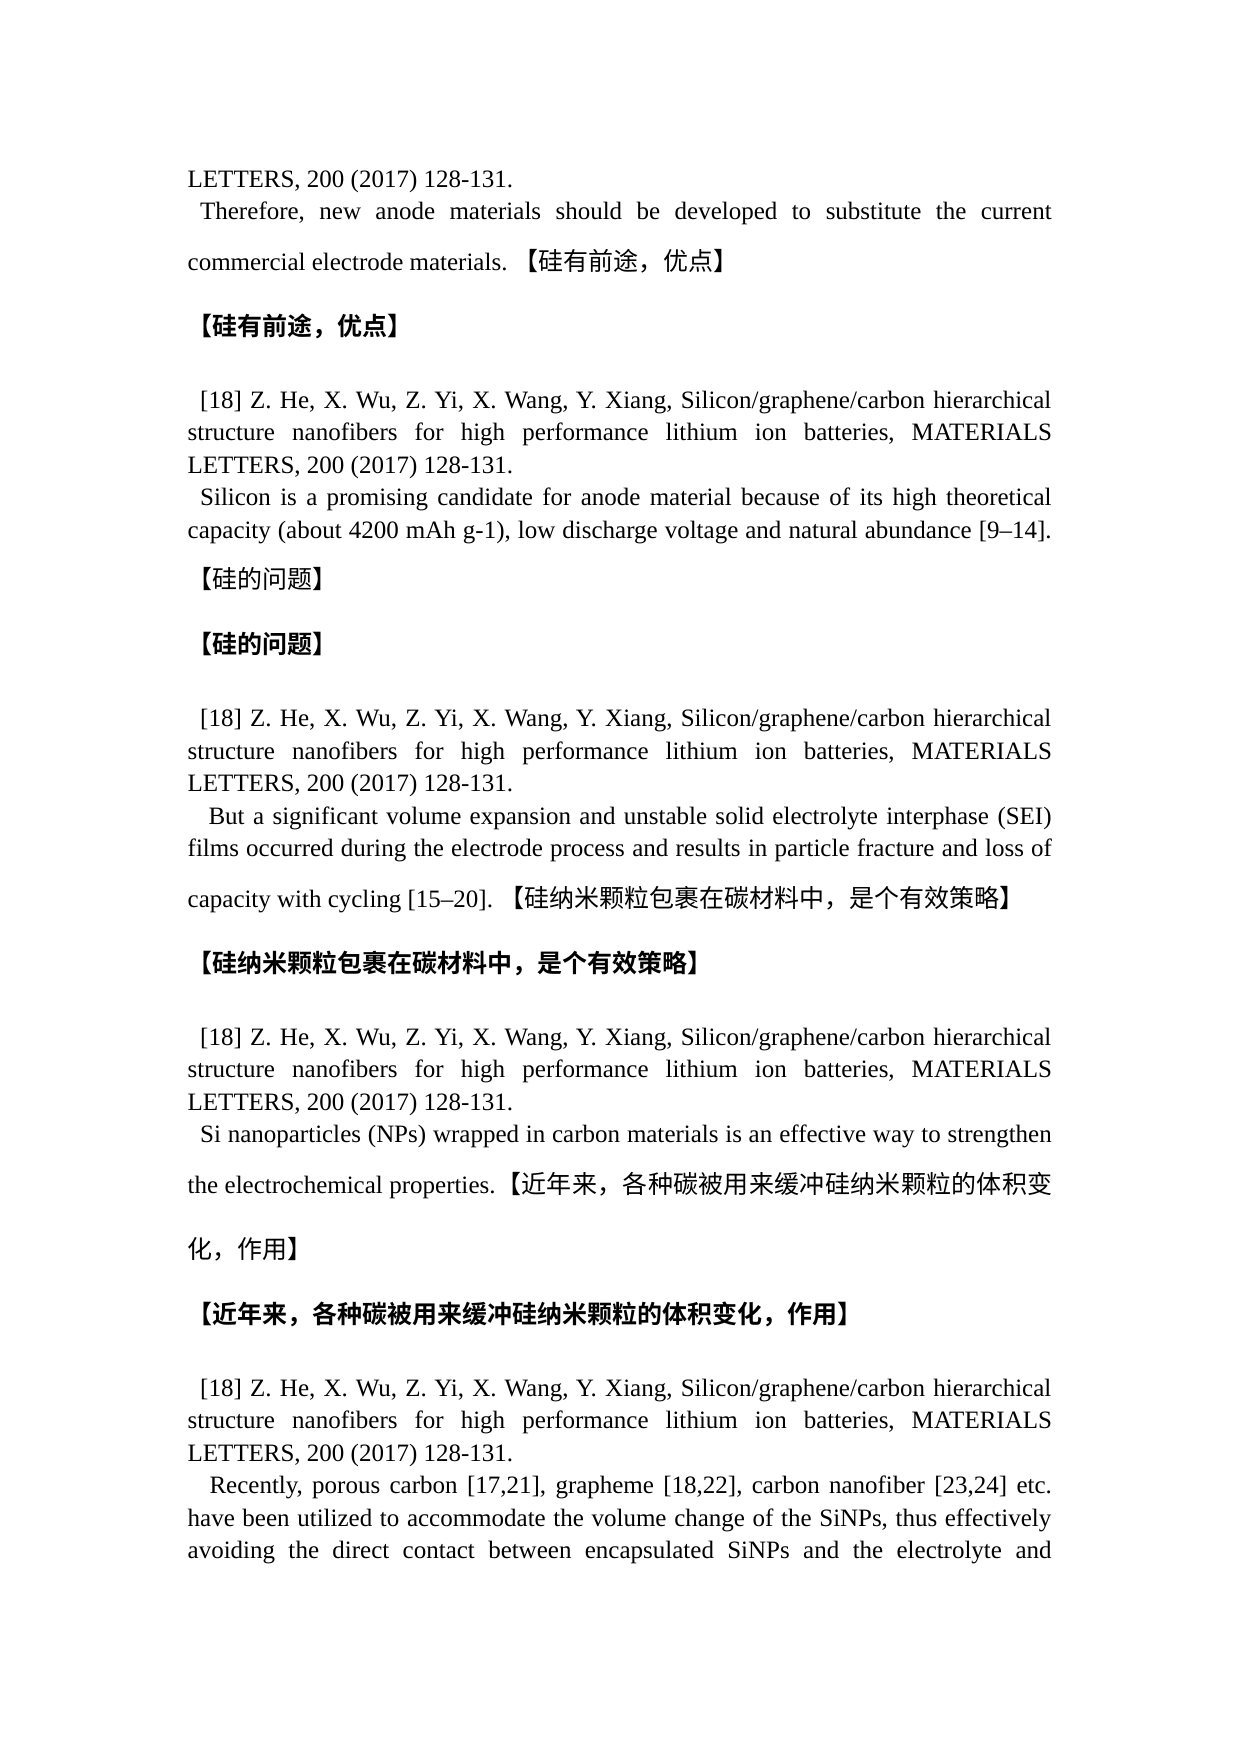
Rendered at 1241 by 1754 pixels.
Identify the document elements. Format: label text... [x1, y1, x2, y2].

text But a significant volume expansion and unstable solid electrolyte interphase (SEI) films occurred during the electrode process and results in particle fracture and loss of capacity with cycling [15–20]. 【硅纳米颗粒包裹在碳材料中，是个有效策略】 [187, 799, 1053, 929]
text Silicon is a promising candidate for anode material because of its high theoretical capacity (about 4200 mAh g-1), low discharge voltage and natural abundance [9–14].【硅的问题】 [187, 481, 1053, 611]
text Si nanoparticles (NPs) wrapped in carbon materials is an effective way to strengthen the electrochemical properties.【近年来，各种碳被用来缓冲硅纳米颗粒的体积变化，作用】 [187, 1118, 1053, 1280]
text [187, 162, 1053, 194]
subtitle 【硅的问题】 [187, 611, 1053, 676]
text Therefore, new anode materials should be developed to substitute the current commercial electrode materials. 【硅有前途，优点】 [187, 194, 1053, 292]
subtitle 【硅有前途，优点】 [187, 292, 1053, 357]
subtitle 【近年来，各种碳被用来缓冲硅纳米颗粒的体积变化，作用】 [187, 1280, 1053, 1345]
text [187, 1469, 1053, 1566]
subtitle 【硅纳米颗粒包裹在碳材料中，是个有效策略】 [187, 929, 1053, 994]
